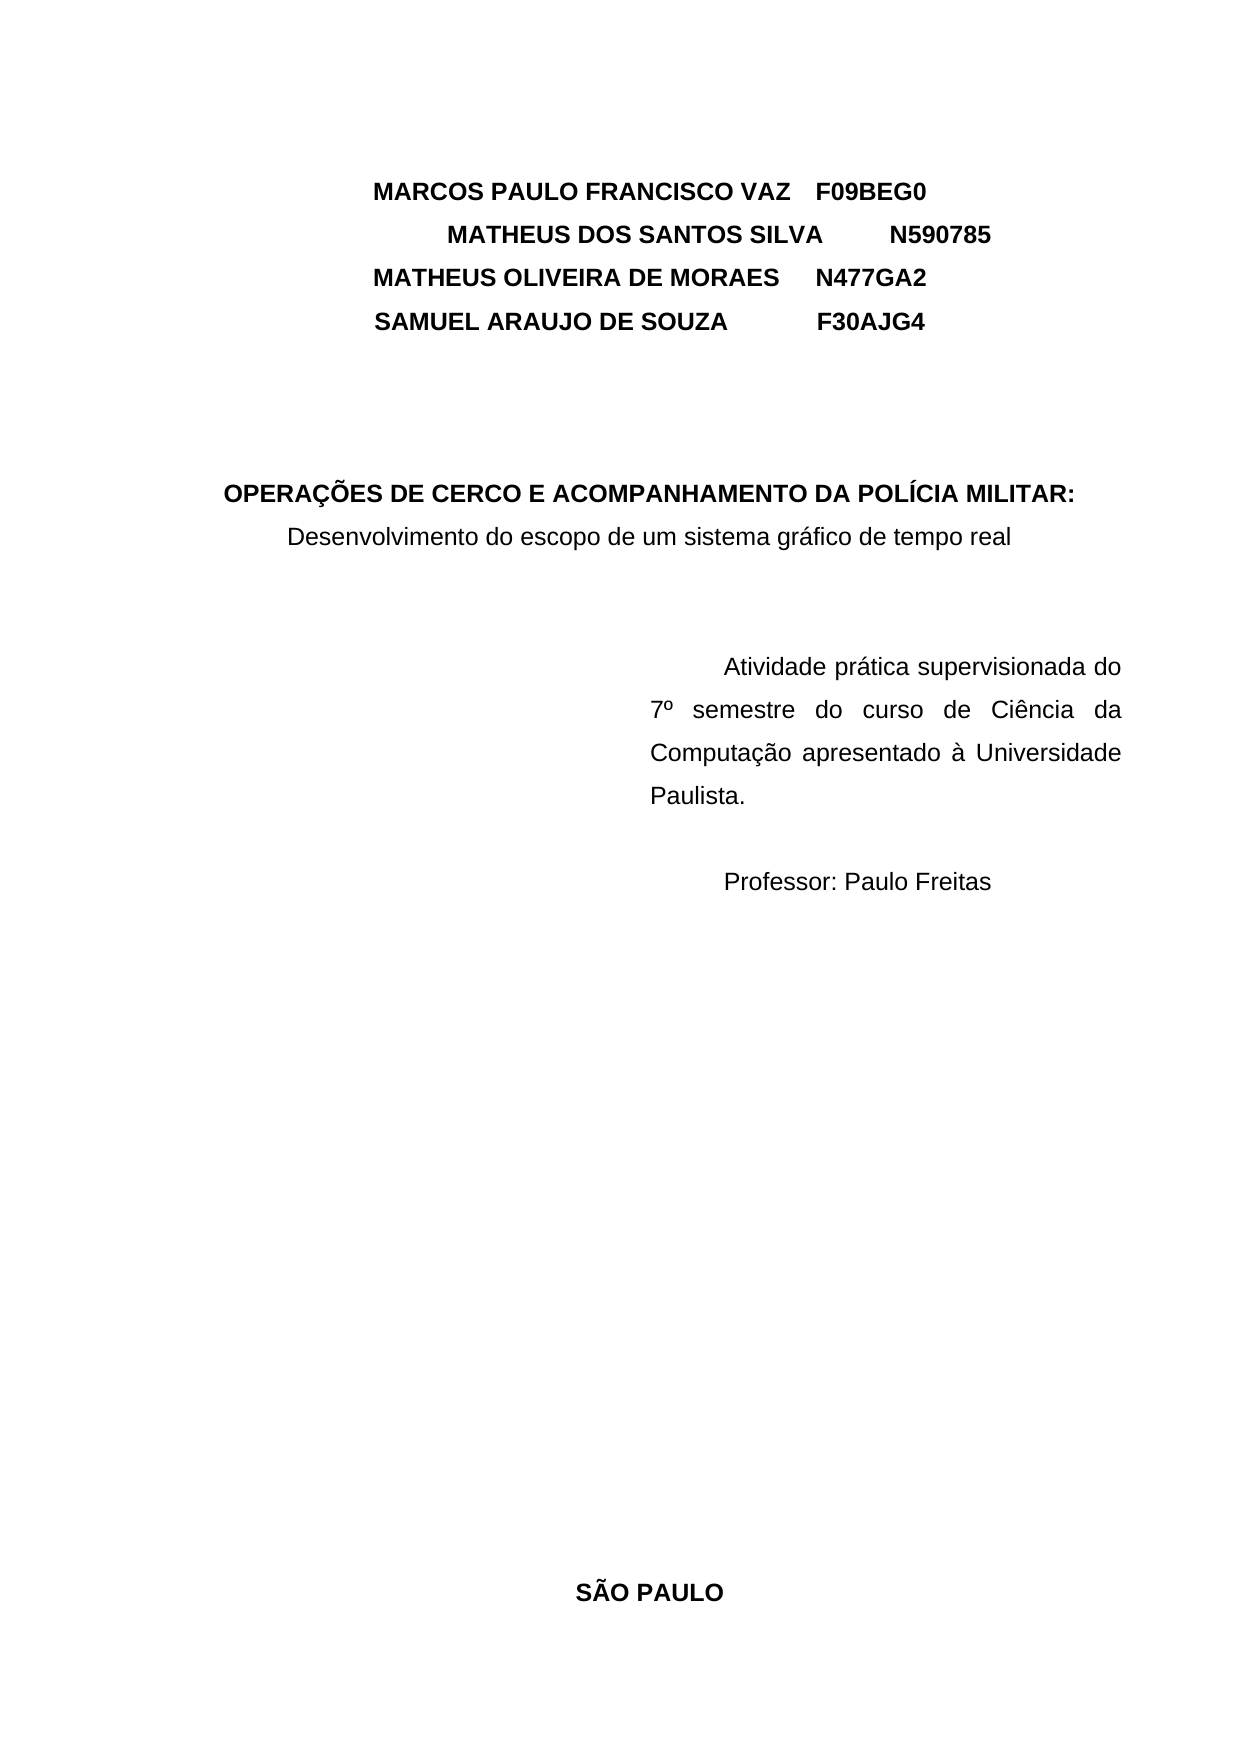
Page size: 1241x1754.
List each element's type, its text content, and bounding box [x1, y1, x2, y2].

text SAMUEL ARAUJO DE SOUZA F30AJG4 [177, 307, 1122, 335]
text OPERAÇÕES DE CERCO E ACOMPANHAMENTO DA POLÍCIA MILITAR: [177, 479, 1122, 508]
text Desenvolvimento do escopo de um sistema gráfico de tempo real [177, 522, 1122, 551]
text Professor: Paulo Freitas [650, 867, 1122, 896]
text Atividade prática supervisionada do 7º semestre do curso de Ciência da Computação apresentado à Universidade Paulista. [650, 652, 1122, 810]
text MATHEUS DOS SANTOS SILVA N590785 [325, 220, 1122, 249]
text SÃO PAULO [177, 1578, 1122, 1607]
text MARCOS PAULO FRANCISCO VAZ F09BEG0 [177, 177, 1122, 206]
text MATHEUS OLIVEIRA DE MORAES N477GA2 [177, 263, 1122, 292]
